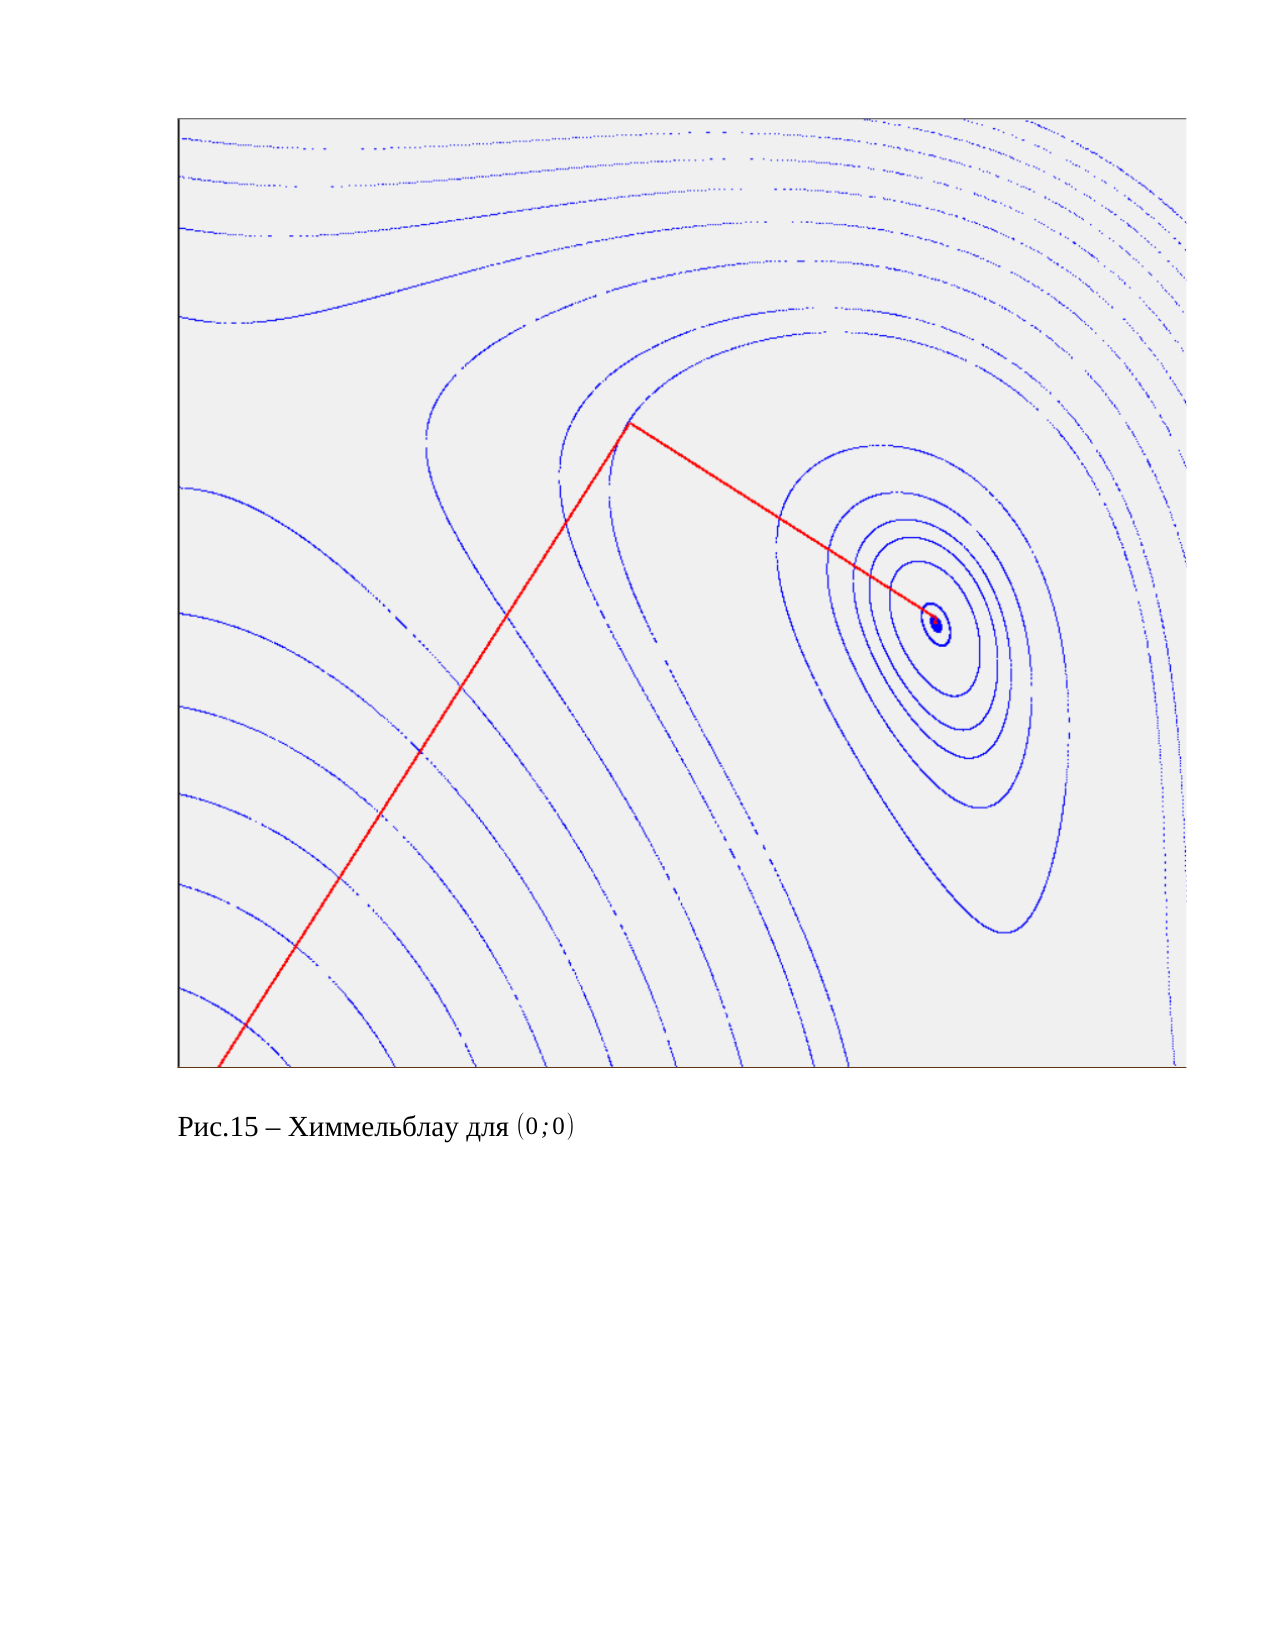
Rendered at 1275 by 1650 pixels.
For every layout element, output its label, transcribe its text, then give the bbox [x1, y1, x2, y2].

text Рис.15 – Химмельблау для [177, 1109, 1186, 1143]
picture [177, 118, 1187, 1068]
